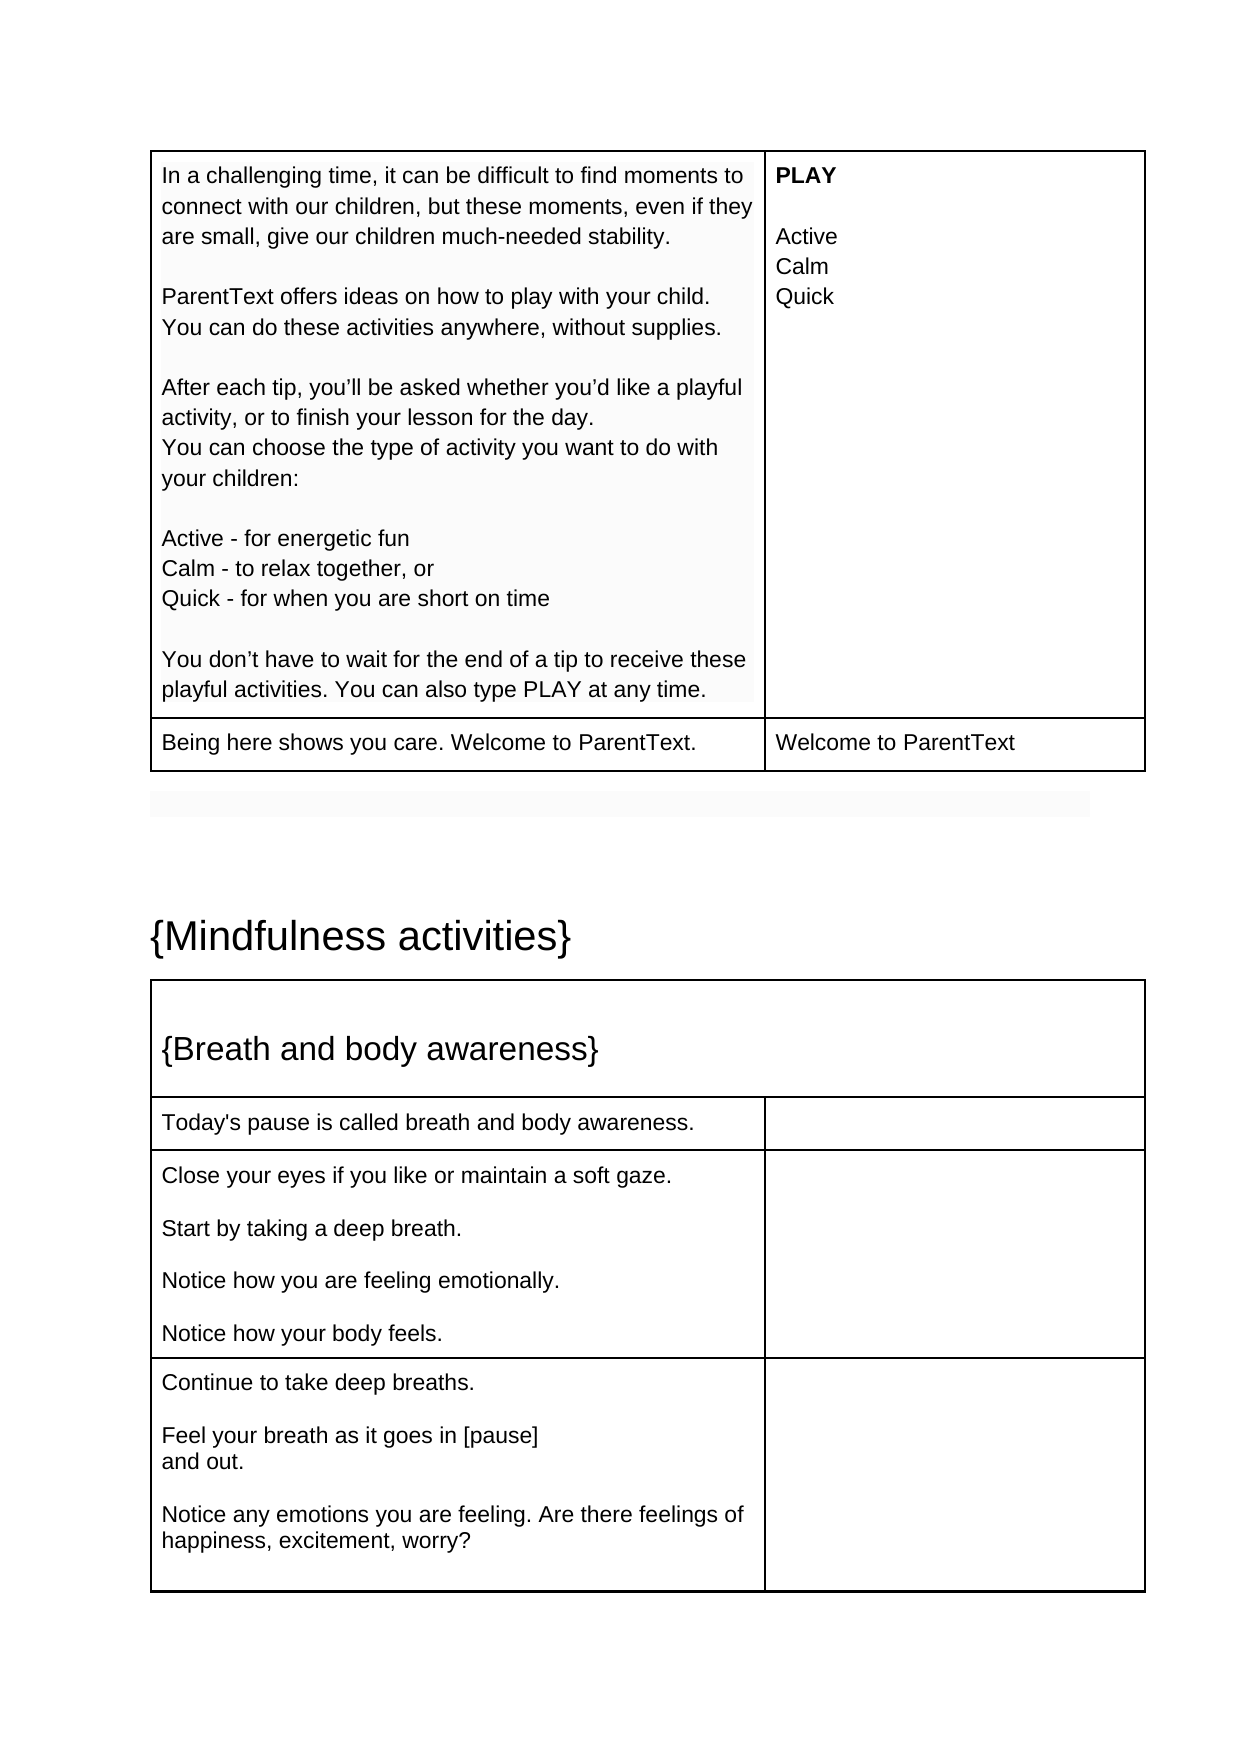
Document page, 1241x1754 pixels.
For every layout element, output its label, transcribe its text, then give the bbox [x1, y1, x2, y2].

table_cell PLAY Active Calm Quick [766, 152, 1144, 717]
table_header {Breath and body awareness} [152, 981, 1144, 1096]
table_cell Today's pause is called breath and body awareness. [152, 1098, 764, 1149]
table_cell Being here shows you care. Welcome to ParentText. [152, 719, 764, 770]
table_cell [766, 1098, 1144, 1149]
table_cell [766, 1359, 1144, 1590]
table_cell [766, 1151, 1144, 1357]
table_cell Welcome to ParentText [766, 719, 1144, 770]
subtitle {Mindfulness activities} [150, 911, 1090, 959]
table_cell Close your eyes if you like or maintain a soft gaze. Start by taking a deep breath. Notice how you are feeling emotionally. Notice how your body feels. [152, 1151, 764, 1357]
